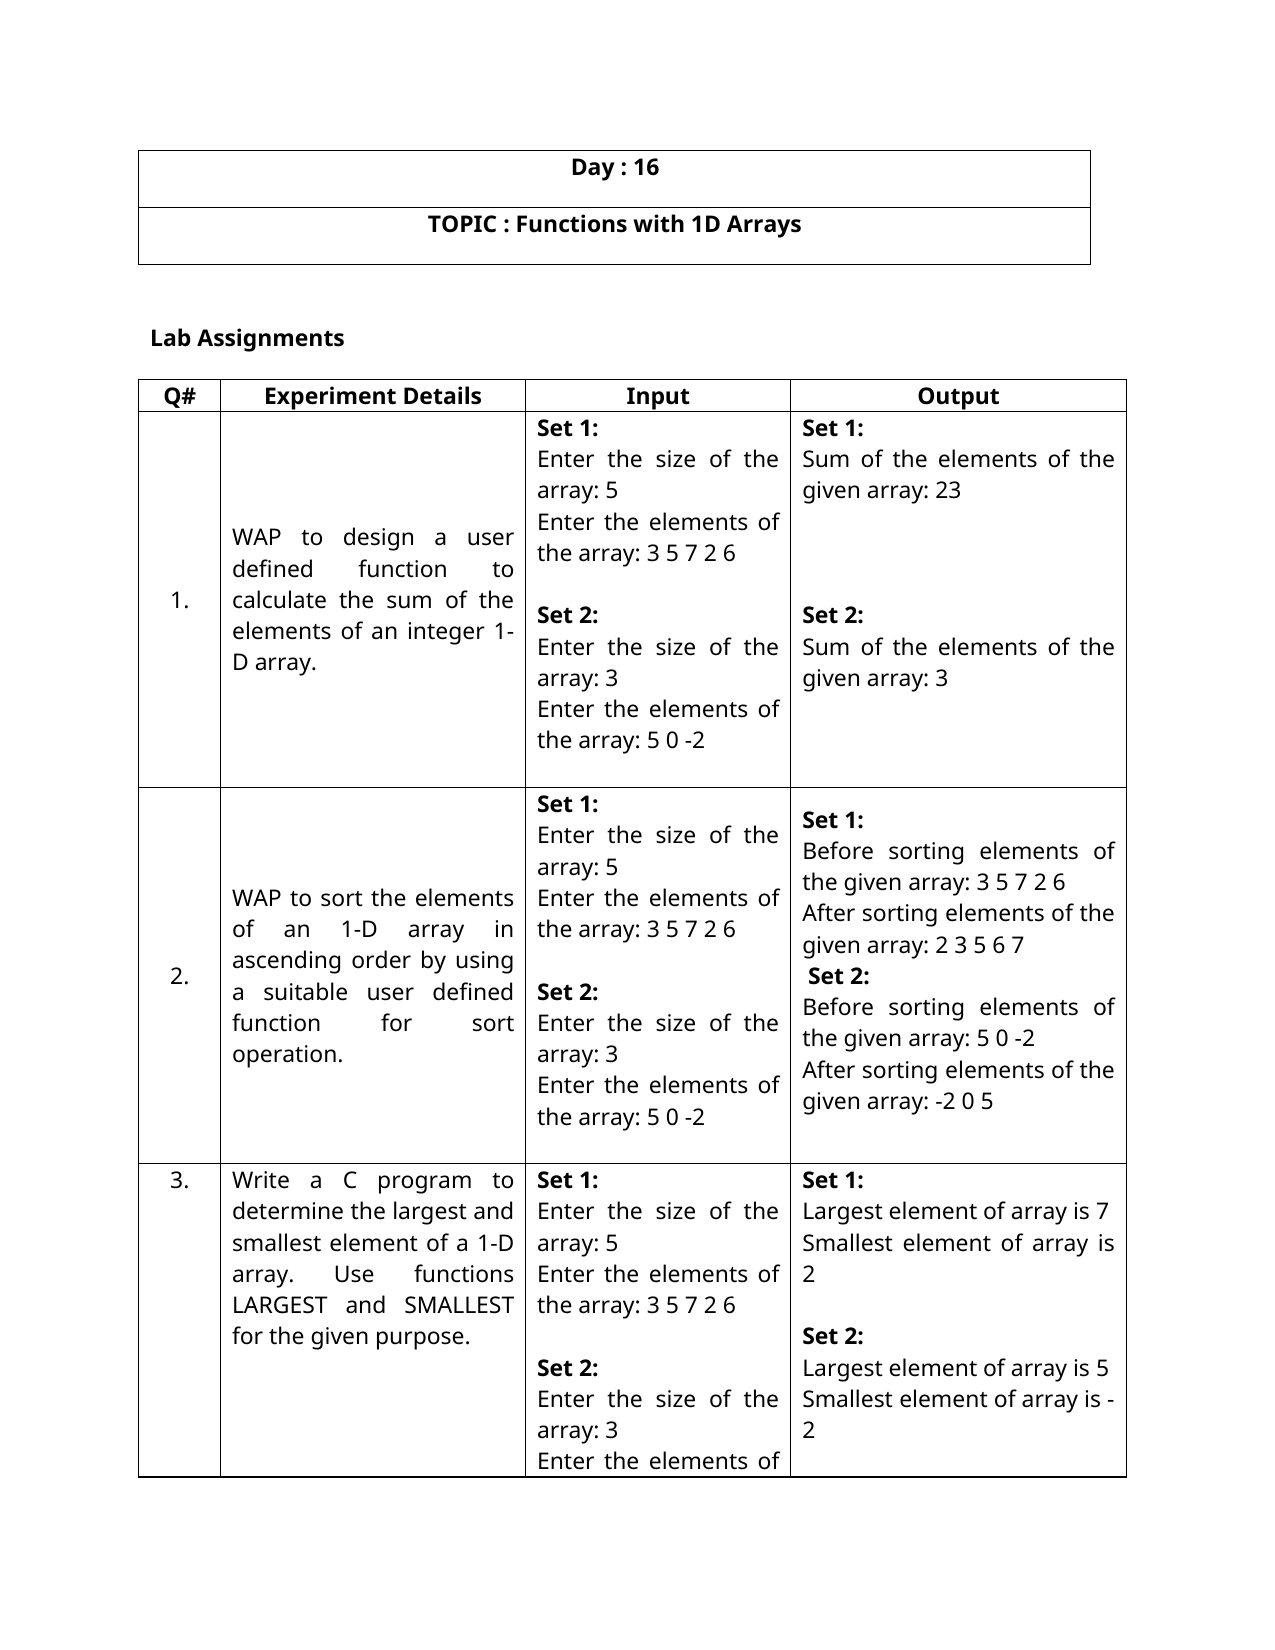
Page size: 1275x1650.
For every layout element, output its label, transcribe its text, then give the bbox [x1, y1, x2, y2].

table_cell 2. [139, 788, 220, 1163]
table_header Q# [139, 380, 220, 411]
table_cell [221, 1164, 525, 1476]
table_cell 3. [139, 1164, 220, 1476]
table_cell TOPIC : Functions with 1D Arrays [139, 208, 1090, 264]
table_cell Set 1: Sum of the elements of the given array: 23 Set 2: Sum of the elements of the given array: 3 [791, 412, 1126, 787]
table_cell WAP to design a user defined function to calculate the sum of the elements of an integer 1-D array. [221, 412, 525, 787]
table_cell WAP to sort the elements of an 1-D array in ascending order by using a suitable user defined function for sort operation. [221, 788, 525, 1163]
table_cell 1. [139, 412, 220, 787]
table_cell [526, 1164, 790, 1476]
table_header Input [526, 380, 790, 411]
table_header Day : 16 [139, 151, 1090, 207]
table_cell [791, 1164, 1126, 1476]
table_header Output [791, 380, 1126, 411]
text Lab Assignments [150, 322, 1125, 353]
table_header Experiment Details [221, 380, 525, 411]
table_cell Set 1: Before sorting elements of the given array: 3 5 7 2 6 After sorting elements of the given array: 2 3 5 6 7 Set 2: Before sorting elements of the given array: 5 0 -2 After sorting elements of the given array: -2 0 5 [791, 788, 1126, 1163]
